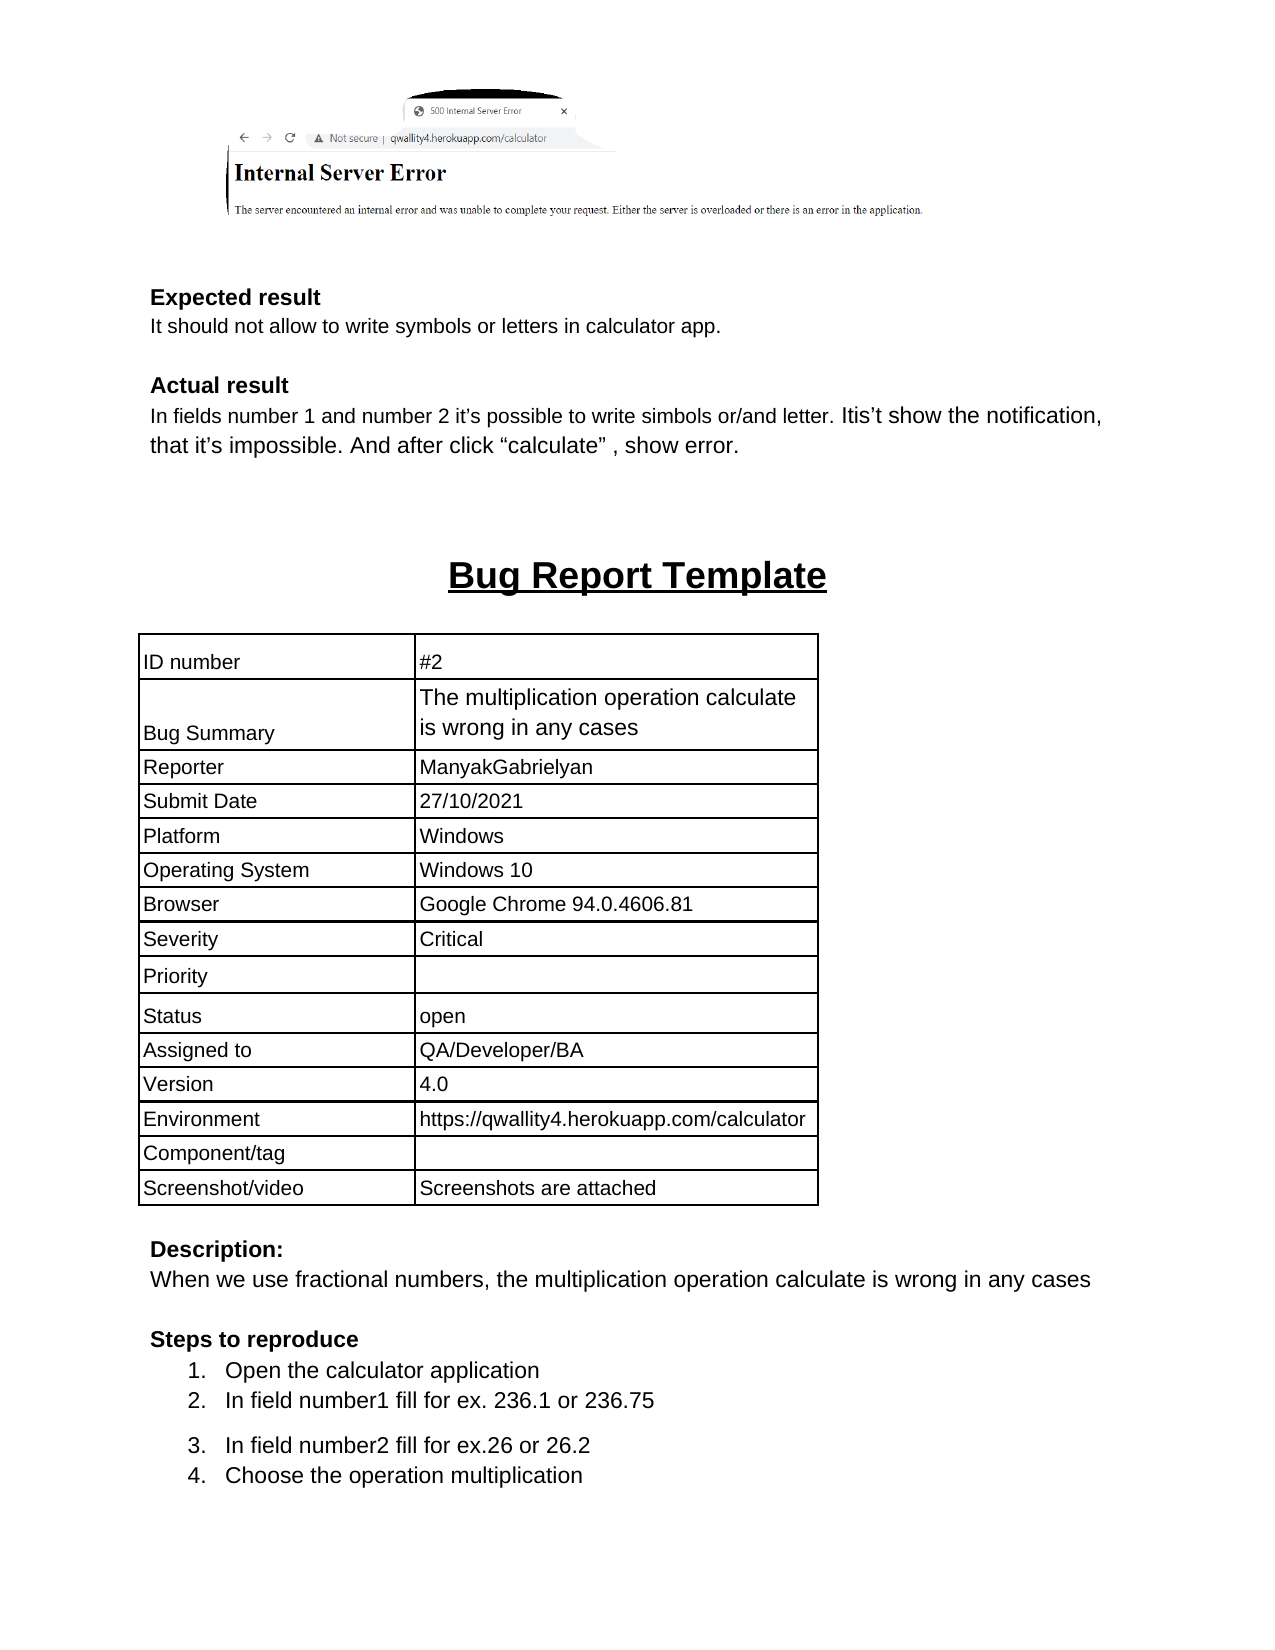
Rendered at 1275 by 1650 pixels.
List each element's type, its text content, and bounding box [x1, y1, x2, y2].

table_cell [416, 1137, 817, 1169]
list In field number2 fill for ex.26 or 26.2 [187, 1432, 1125, 1458]
text Bug Report Template [150, 553, 1125, 596]
text Description: [150, 1236, 1125, 1262]
table_cell QA/Developer/BA [416, 1034, 817, 1066]
table_cell Assigned to [140, 1034, 414, 1066]
text When we use fractional numbers, the multiplication operation calculate is wrong in any cases [150, 1266, 1125, 1292]
text It should not allow to write symbols or letters in calculator app. [150, 314, 1125, 338]
table_cell 4.0 [416, 1068, 817, 1100]
table_cell Component/tag [140, 1137, 414, 1169]
table_cell Status [140, 994, 414, 1032]
table_cell Severity [140, 923, 414, 955]
table_cell The multiplication operation calculate is wrong in any cases [416, 680, 817, 748]
text In fields number 1 and number 2 it’s possible to write simbols or/and letter. Itis’t show the notification, that it’s impossible. And after click “calculate” , show error. [150, 402, 1125, 459]
table_cell Screenshots are attached [416, 1171, 817, 1203]
list In field number1 fill for ex. 236.1 or 236.75 [187, 1387, 1125, 1413]
text Actual result [150, 372, 1125, 398]
table_cell Environment [140, 1103, 414, 1135]
table_header #2 [416, 635, 817, 678]
table_cell 27/10/2021 [416, 785, 817, 817]
table_cell Reporter [140, 751, 414, 783]
picture [225, 88, 964, 250]
table_cell Screenshot/video [140, 1171, 414, 1203]
table_cell ManyakGabrielyan [416, 751, 817, 783]
table_cell Google Chrome 94.0.4606.81 [416, 888, 817, 920]
table_cell Critical [416, 923, 817, 955]
table_cell Windows 10 [416, 854, 817, 886]
text Expected result [150, 284, 1125, 310]
table_cell Platform [140, 819, 414, 852]
table_cell Bug Summary [140, 680, 414, 748]
table_cell Priority [140, 957, 414, 992]
table_header ID number [140, 635, 414, 678]
list Open the calculator application [187, 1357, 1125, 1383]
table_cell https://qwallity4.herokuapp.com/calculator [416, 1103, 817, 1135]
table_cell Browser [140, 888, 414, 920]
table_cell Submit Date [140, 785, 414, 817]
table_cell Version [140, 1068, 414, 1100]
table_cell Operating System [140, 854, 414, 886]
table_cell open [416, 994, 817, 1032]
list Choose the operation multiplication [187, 1462, 1125, 1488]
text Steps to reproduce [150, 1326, 1125, 1353]
table_cell Windows [416, 819, 817, 852]
table_cell [416, 957, 817, 992]
